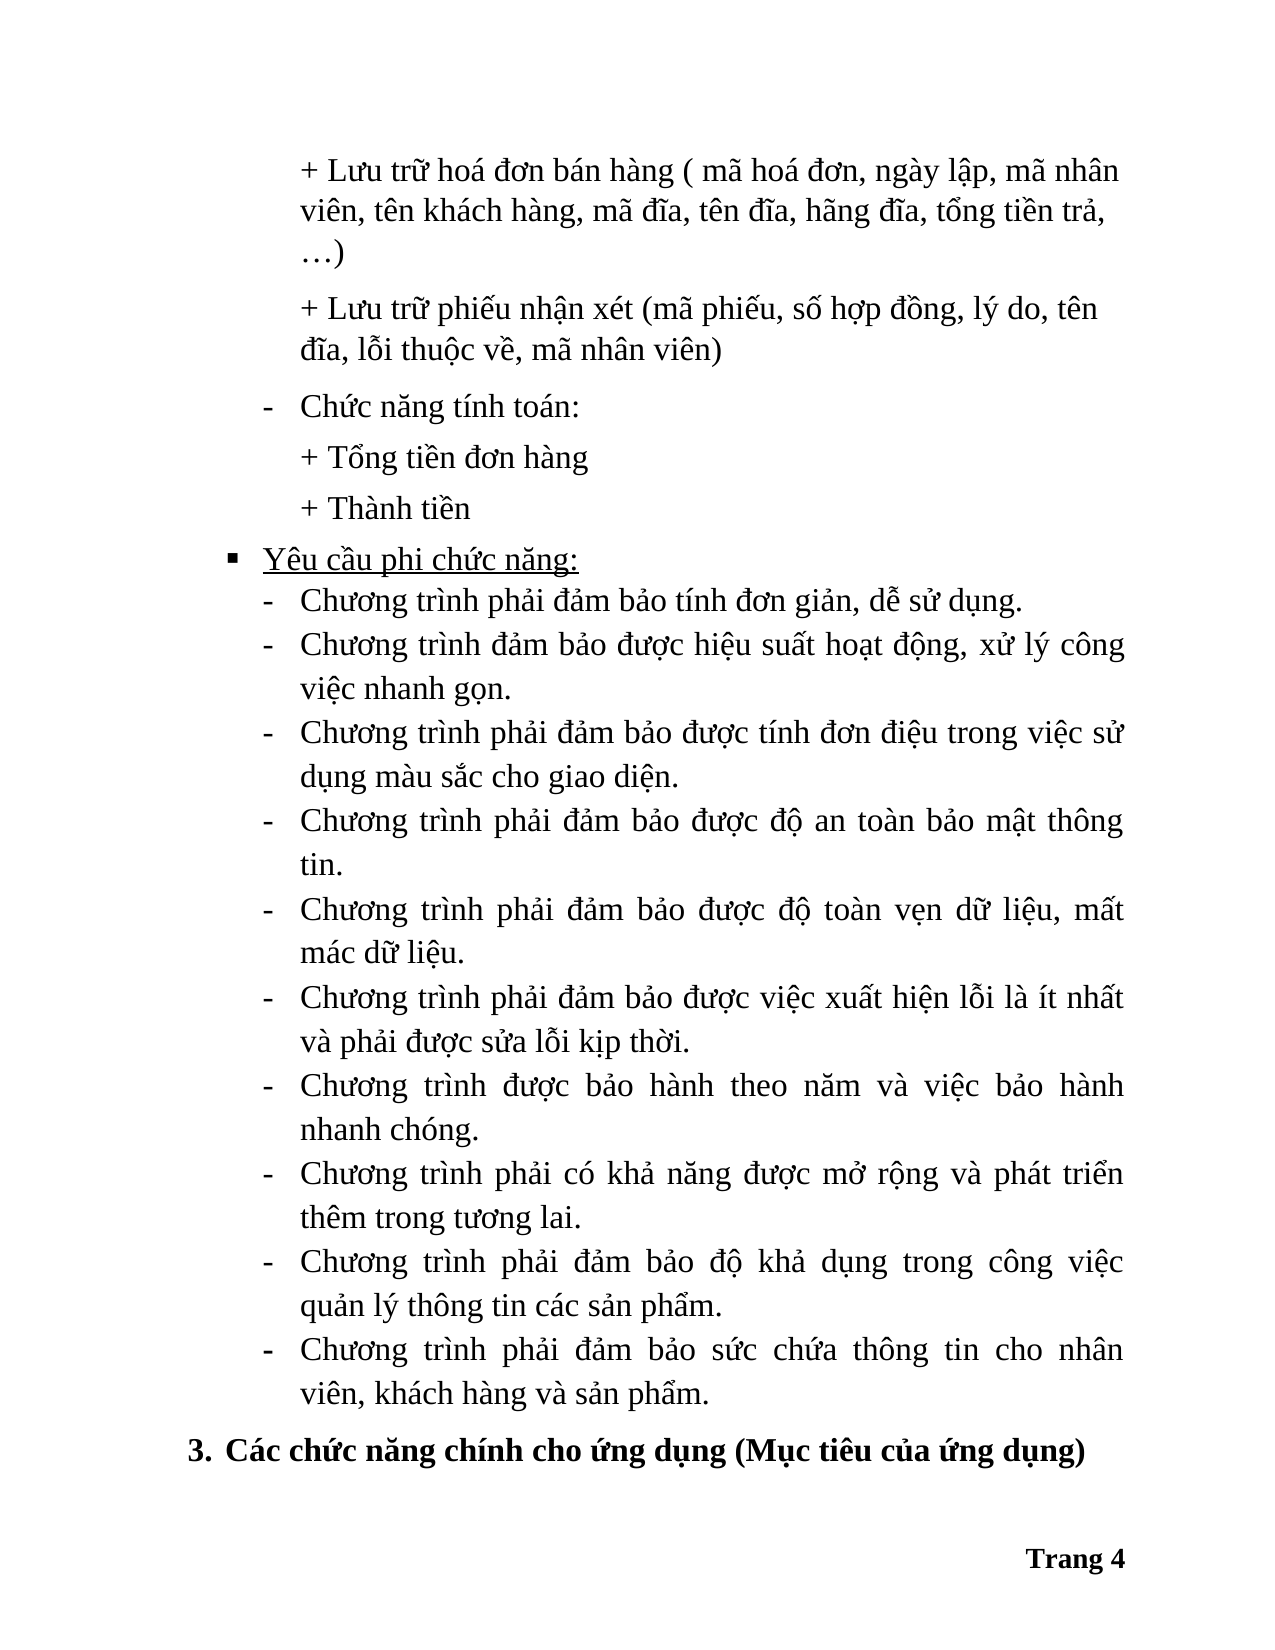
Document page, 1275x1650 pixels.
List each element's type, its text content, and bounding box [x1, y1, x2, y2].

list Chương trình phải có khả năng được mở rộng và phát triển thêm trong tương lai. [262, 1153, 1125, 1236]
list Chương trình phải đảm bảo được độ toàn vẹn dữ liệu, mất mác dữ liệu. [262, 889, 1125, 971]
list Chương trình phải đảm bảo được độ an toàn bảo mật thông tin. [262, 801, 1125, 883]
list Chức năng tính toán: [262, 386, 1125, 425]
list Yêu cầu phi chức năng: [225, 539, 1125, 577]
list Chương trình phải đảm bảo tính đơn giản, dễ sử dụng. [262, 580, 1125, 619]
list Chương trình phải đảm bảo sức chứa thông tin cho nhân viên, khách hàng và sản phẩm. [262, 1329, 1125, 1412]
list Chương trình đảm bảo được hiệu suất hoạt động, xử lý công việc nhanh gọn. [262, 624, 1125, 707]
text + Thành tiền [300, 488, 1125, 526]
text + Tổng tiền đơn hàng [225, 437, 1125, 476]
list Các chức năng chính cho ứng dụng (Mục tiêu của ứng dụng) [187, 1430, 1125, 1468]
list Chương trình được bảo hành theo năm và việc bảo hành nhanh chóng. [262, 1065, 1125, 1147]
text + Lưu trữ phiếu nhận xét (mã phiếu, số hợp đồng, lý do, tên đĩa, lỗi thuộc về, mã nhân viên) [300, 288, 1125, 367]
list Chương trình phải đảm bảo được việc xuất hiện lỗi là ít nhất và phải được sửa lỗi kịp thời. [262, 977, 1125, 1059]
list Chương trình phải đảm bảo độ khả dụng trong công việc quản lý thông tin các sản phẩm. [262, 1241, 1125, 1324]
text + Lưu trữ hoá đơn bán hàng ( mã hoá đơn, ngày lập, mã nhân viên, tên khách hàng, mã đĩa, tên đĩa, hãng đĩa, tổng tiền trả,…) [300, 150, 1125, 269]
list Chương trình phải đảm bảo được tính đơn điệu trong việc sử dụng màu sắc cho giao diện. [262, 712, 1125, 795]
